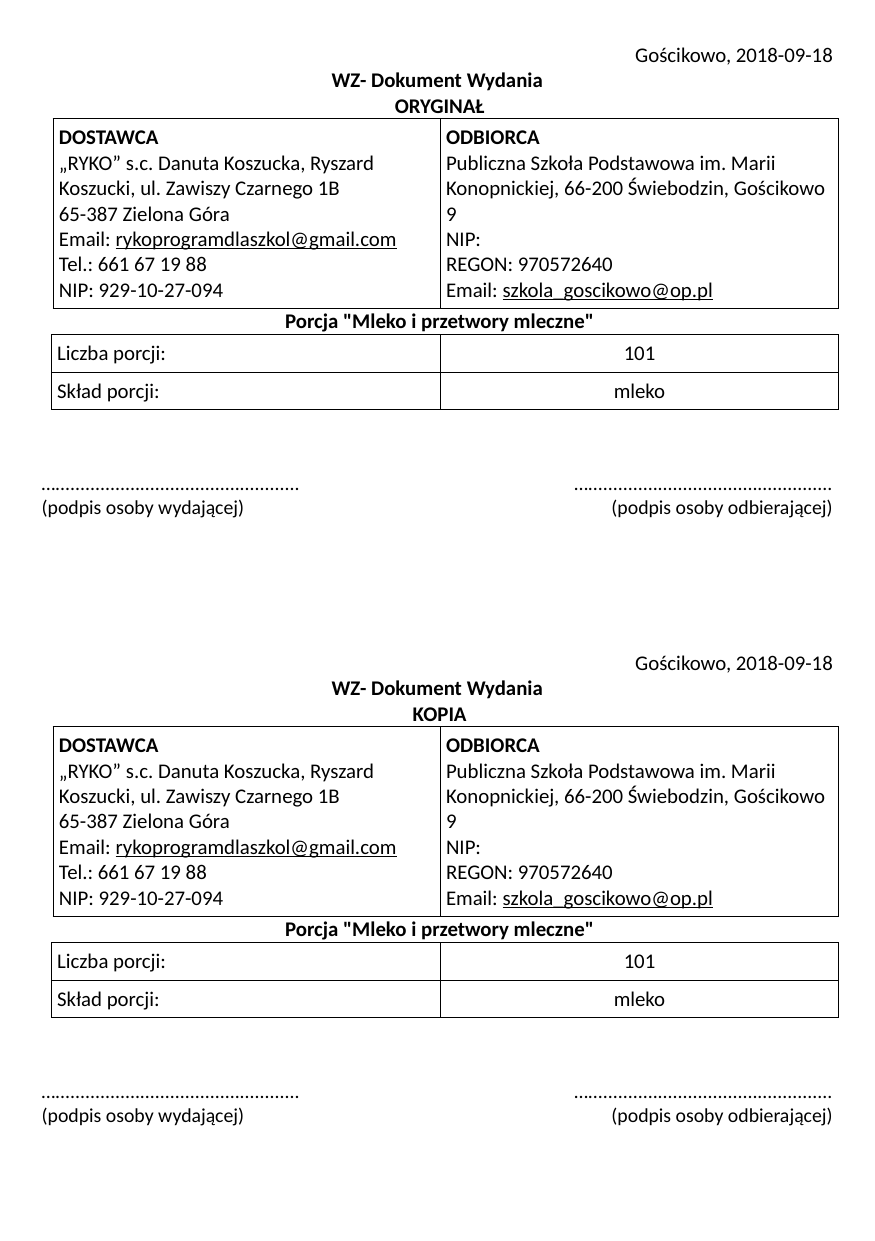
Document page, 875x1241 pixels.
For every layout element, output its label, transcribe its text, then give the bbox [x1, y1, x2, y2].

table_cell mleko [441, 981, 838, 1017]
text ORYGINAŁ [41, 93, 833, 118]
table_cell mleko [441, 373, 838, 409]
text …................................................. [41, 471, 437, 495]
table_header ODBIORCA Publiczna Szkoła Podstawowa im. Marii Konopnickiej, 66-200 Świebodzin, Gościkowo 9 NIP: REGON: 970572640 Email: szkola_goscikowo@op.pl [441, 727, 838, 916]
text WZ- Dokument Wydania [41, 67, 833, 93]
table_header 101 [441, 335, 838, 372]
text …................................................. [437, 1079, 833, 1103]
text (podpis osoby wydającej) [41, 1103, 437, 1127]
table_header DOSTAWCA „RYKO” s.c. Danuta Koszucka, Ryszard Koszucki, ul. Zawiszy Czarnego 1B 65-387 Zielona Góra Email: rykoprogramdlaszkol@gmail.com Tel.: 661 67 19 88 NIP: 929-10-27-094 [54, 727, 440, 916]
table_header Liczba porcji: [52, 335, 440, 372]
text …................................................. [437, 471, 833, 495]
table_cell Skład porcji: [52, 981, 440, 1017]
text Porcja "Mleko i przetwory mleczne" [41, 309, 833, 334]
text Porcja "Mleko i przetwory mleczne" [41, 917, 833, 942]
table_header DOSTAWCA „RYKO” s.c. Danuta Koszucka, Ryszard Koszucki, ul. Zawiszy Czarnego 1B 65-387 Zielona Góra Email: rykoprogramdlaszkol@gmail.com Tel.: 661 67 19 88 NIP: 929-10-27-094 [54, 119, 440, 308]
text (podpis osoby wydającej) [41, 495, 437, 519]
text WZ- Dokument Wydania [41, 675, 833, 701]
table_header ODBIORCA Publiczna Szkoła Podstawowa im. Marii Konopnickiej, 66-200 Świebodzin, Gościkowo 9 NIP: REGON: 970572640 Email: szkola_goscikowo@op.pl [441, 119, 838, 308]
table_header 101 [441, 943, 838, 979]
text KOPIA [41, 701, 833, 726]
text Gościkowo, 2018-09-18 [41, 42, 833, 67]
text …................................................. [41, 1079, 437, 1103]
table_cell Skład porcji: [52, 373, 440, 409]
text (podpis osoby odbierającej) [437, 1103, 833, 1127]
table_header Liczba porcji: [52, 943, 440, 979]
text Gościkowo, 2018-09-18 [41, 650, 833, 675]
text (podpis osoby odbierającej) [437, 495, 833, 519]
